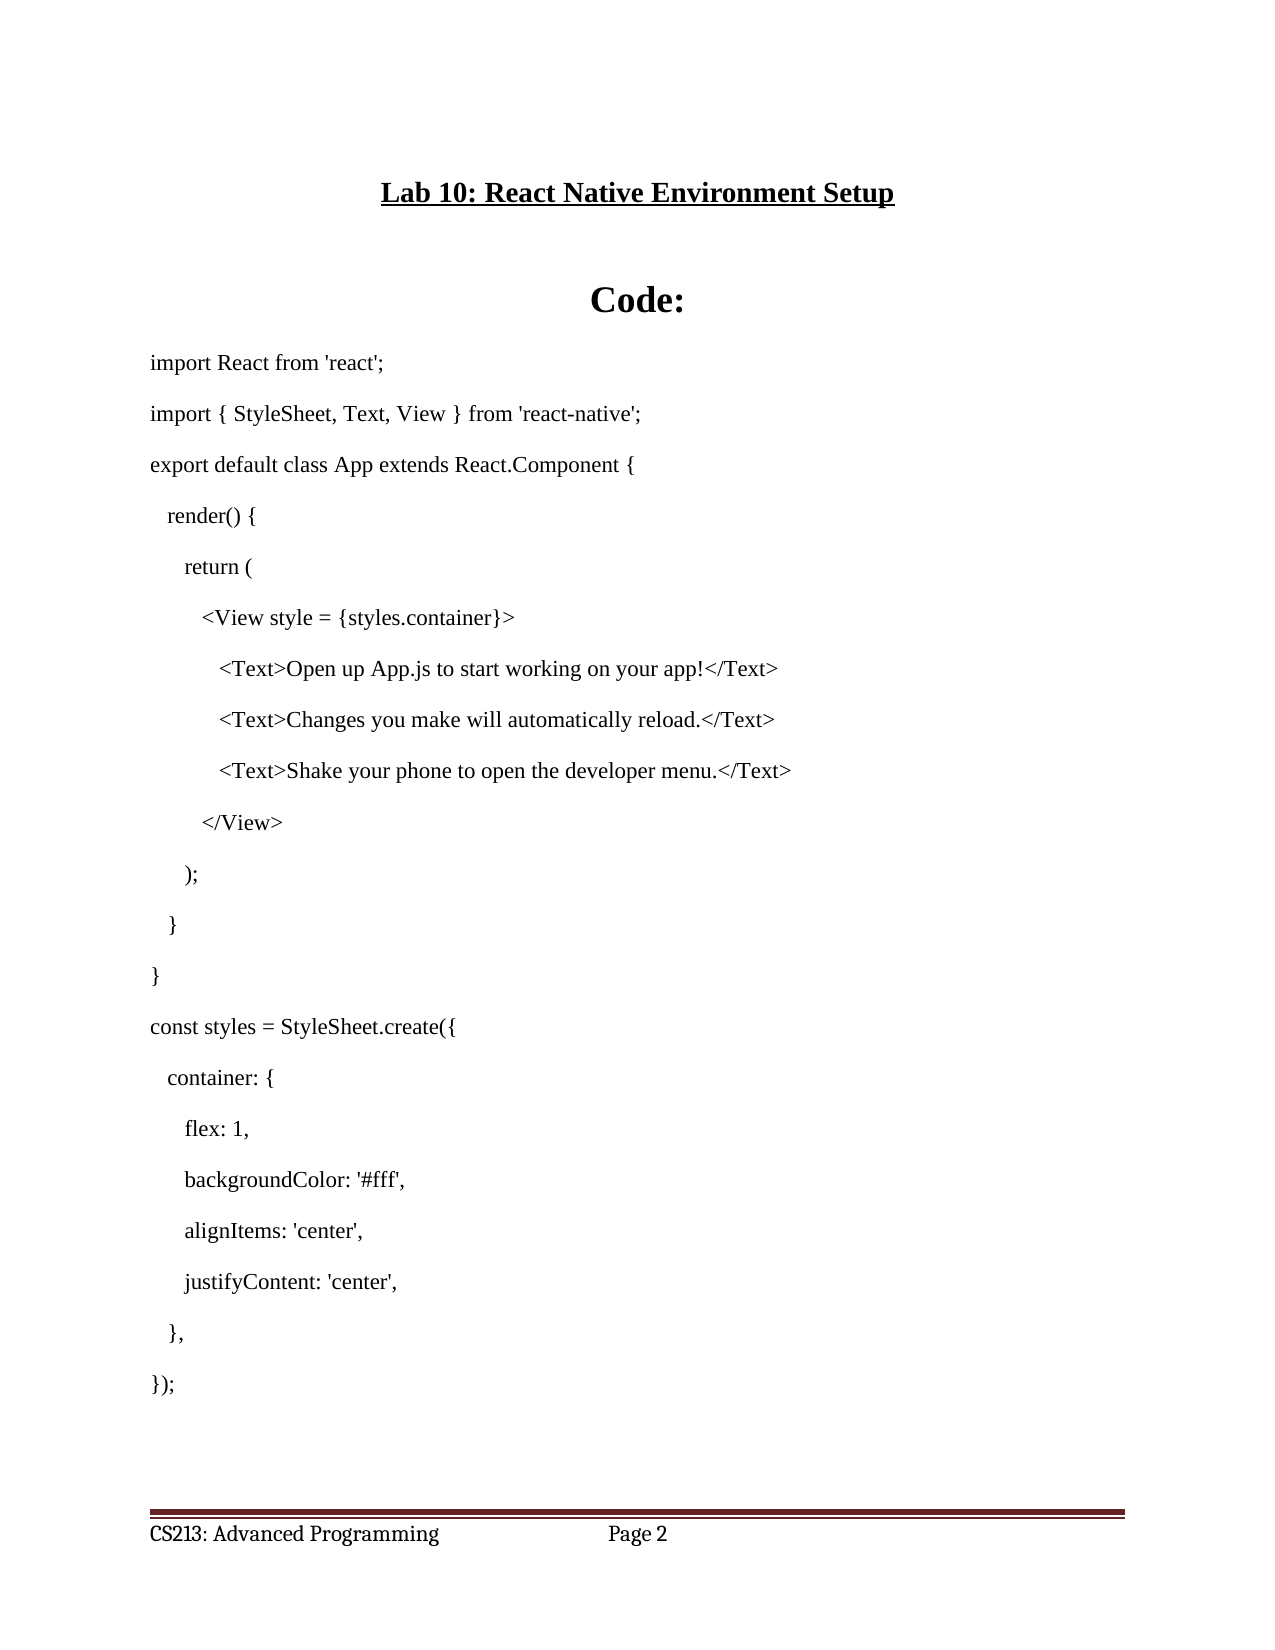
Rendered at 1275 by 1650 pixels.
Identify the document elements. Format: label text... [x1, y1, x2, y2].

subtitle Lab 10: React Native Environment Setup [150, 175, 1125, 208]
text const styles = StyleSheet.create({ [150, 1013, 1125, 1039]
text return ( [150, 553, 1125, 580]
text export default class App extends React.Component { [150, 451, 1125, 478]
text </View> [150, 809, 1125, 835]
text alignItems: 'center', [150, 1217, 1125, 1243]
text Code: [150, 277, 1125, 320]
text container: { [150, 1064, 1125, 1090]
text justifyContent: 'center', [150, 1268, 1125, 1294]
text render() { [150, 502, 1125, 529]
text <Text>Open up App.js to start working on your app!</Text> [150, 656, 1125, 682]
text import { StyleSheet, Text, View } from 'react-native'; [150, 400, 1125, 427]
text <Text>Changes you make will automatically reload.</Text> [150, 707, 1125, 733]
text ); [150, 860, 1125, 886]
text flex: 1, [150, 1115, 1125, 1141]
text }); [150, 1370, 1125, 1396]
text <View style = {styles.container}> [150, 604, 1125, 631]
text } [150, 962, 1125, 988]
text }, [150, 1319, 1125, 1345]
text backgroundColor: '#fff', [150, 1166, 1125, 1192]
text <Text>Shake your phone to open the developer menu.</Text> [150, 758, 1125, 784]
text import React from 'react'; [150, 349, 1125, 376]
text } [150, 911, 1125, 937]
